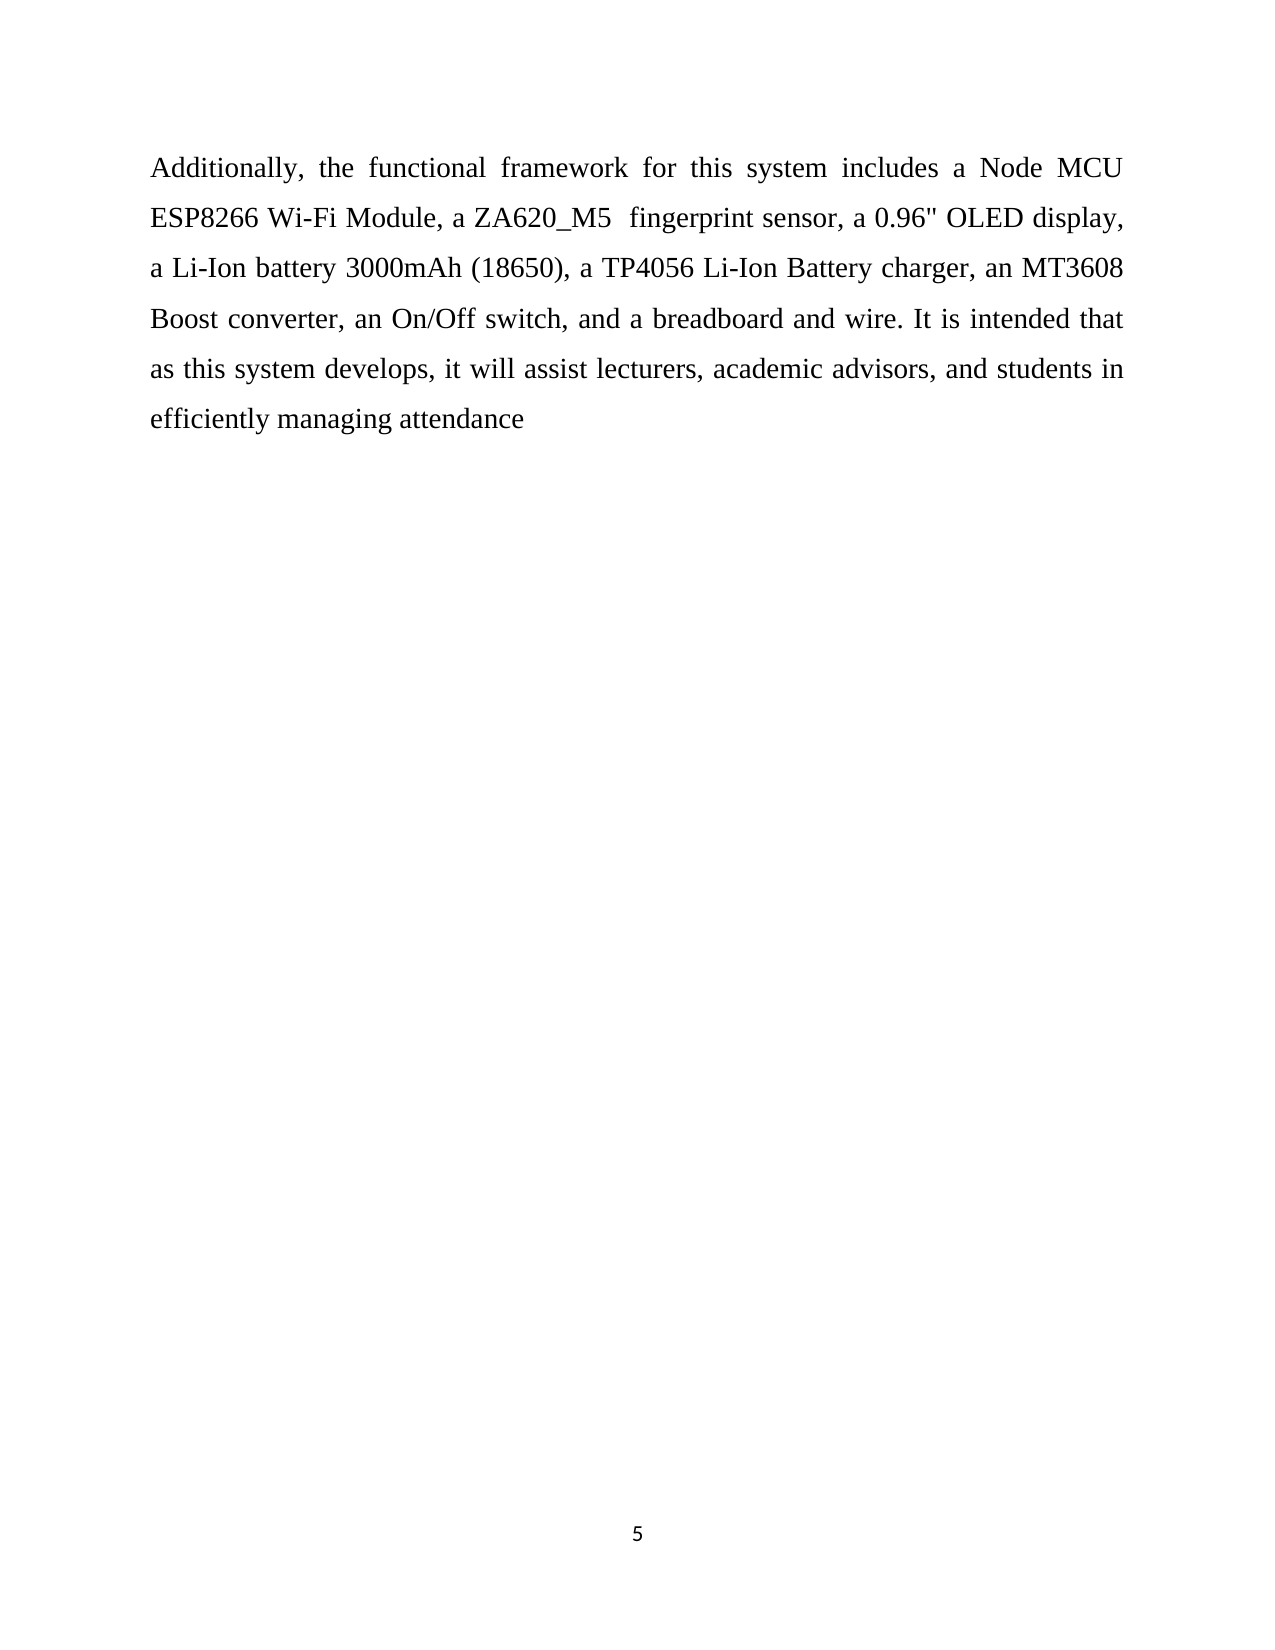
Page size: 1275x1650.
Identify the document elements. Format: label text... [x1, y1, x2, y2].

text Additionally, the functional framework for this system includes a Node MCU ESP8266 Wi-Fi Module, a ZA620_M5 fingerprint sensor, a 0.96" OLED display, a Li-Ion battery 3000mAh (18650), a TP4056 Li-Ion Battery charger, an MT3608 Boost converter, an On/Off switch, and a breadboard and wire. It is intended that as this system develops, it will assist lecturers, academic advisors, and students in efficiently managing attendance [150, 150, 1125, 435]
